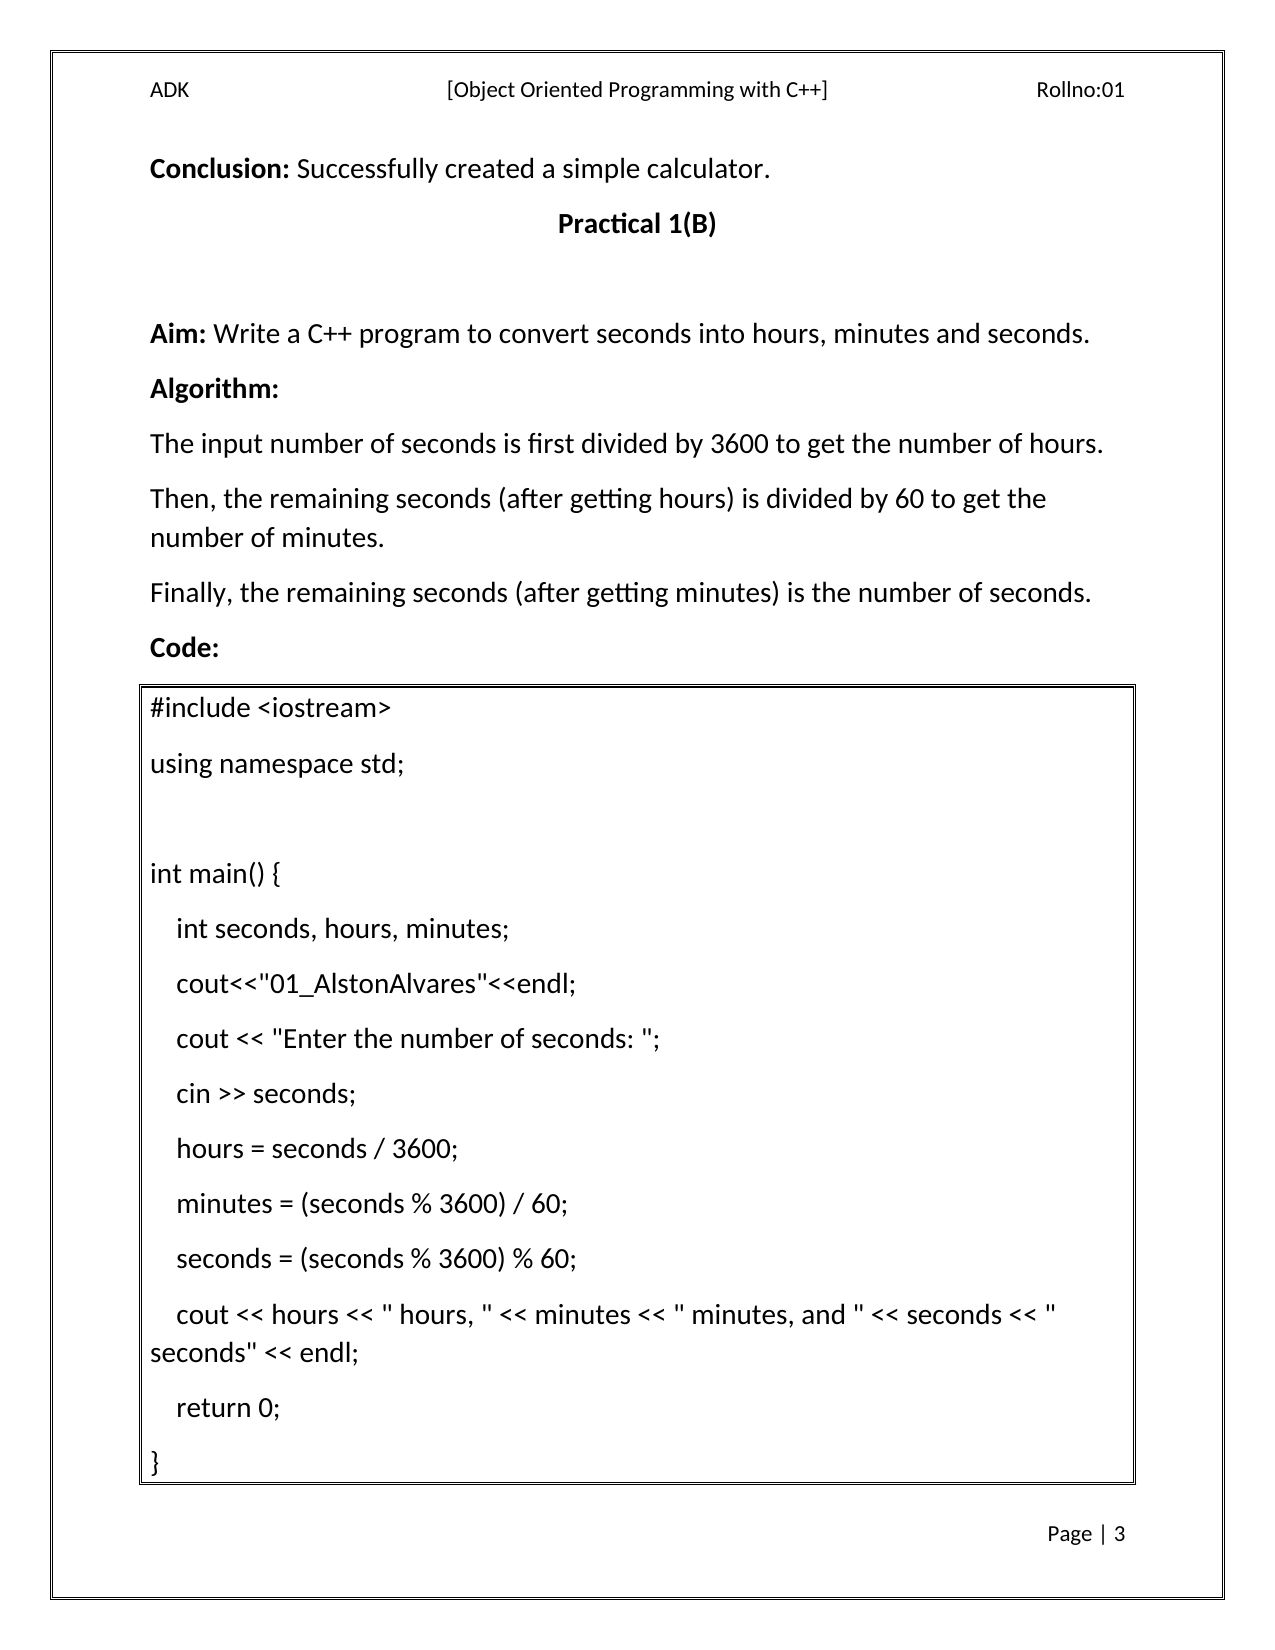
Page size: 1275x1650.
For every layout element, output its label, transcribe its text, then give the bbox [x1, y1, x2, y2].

text minutes = (seconds % 3600) / 60; [142, 1180, 1133, 1221]
text cout<<"01_AlstonAlvares"<<endl; [142, 960, 1133, 1001]
text using namespace std; [142, 739, 1133, 780]
text int main() { [142, 850, 1133, 891]
text cout << hours << " hours, " << minutes << " minutes, and " << seconds << " seconds" << endl; [142, 1291, 1133, 1370]
text The input number of seconds is first divided by 3600 to get the number of hours. [150, 426, 1125, 461]
text Algorithm: [150, 370, 1125, 406]
text } [142, 1439, 1133, 1482]
text #include <iostream> [142, 688, 1133, 725]
text Code: [150, 629, 1125, 665]
text hours = seconds / 3600; [142, 1125, 1133, 1166]
text Finally, the remaining seconds (after getting minutes) is the number of seconds. [150, 574, 1125, 610]
text cout << "Enter the number of seconds: "; [142, 1015, 1133, 1056]
text Conclusion: Successfully created a simple calculator. [150, 150, 1125, 186]
text Practical 1(B) [150, 205, 1125, 241]
text Then, the remaining seconds (after getting hours) is divided by 60 to get the number of minutes. [150, 481, 1125, 555]
text int seconds, hours, minutes; [142, 905, 1133, 946]
text Aim: Write a C++ program to convert seconds into hours, minutes and seconds. [150, 315, 1125, 351]
text cin >> seconds; [142, 1070, 1133, 1111]
text seconds = (seconds % 3600) % 60; [142, 1235, 1133, 1276]
text return 0; [142, 1384, 1133, 1425]
